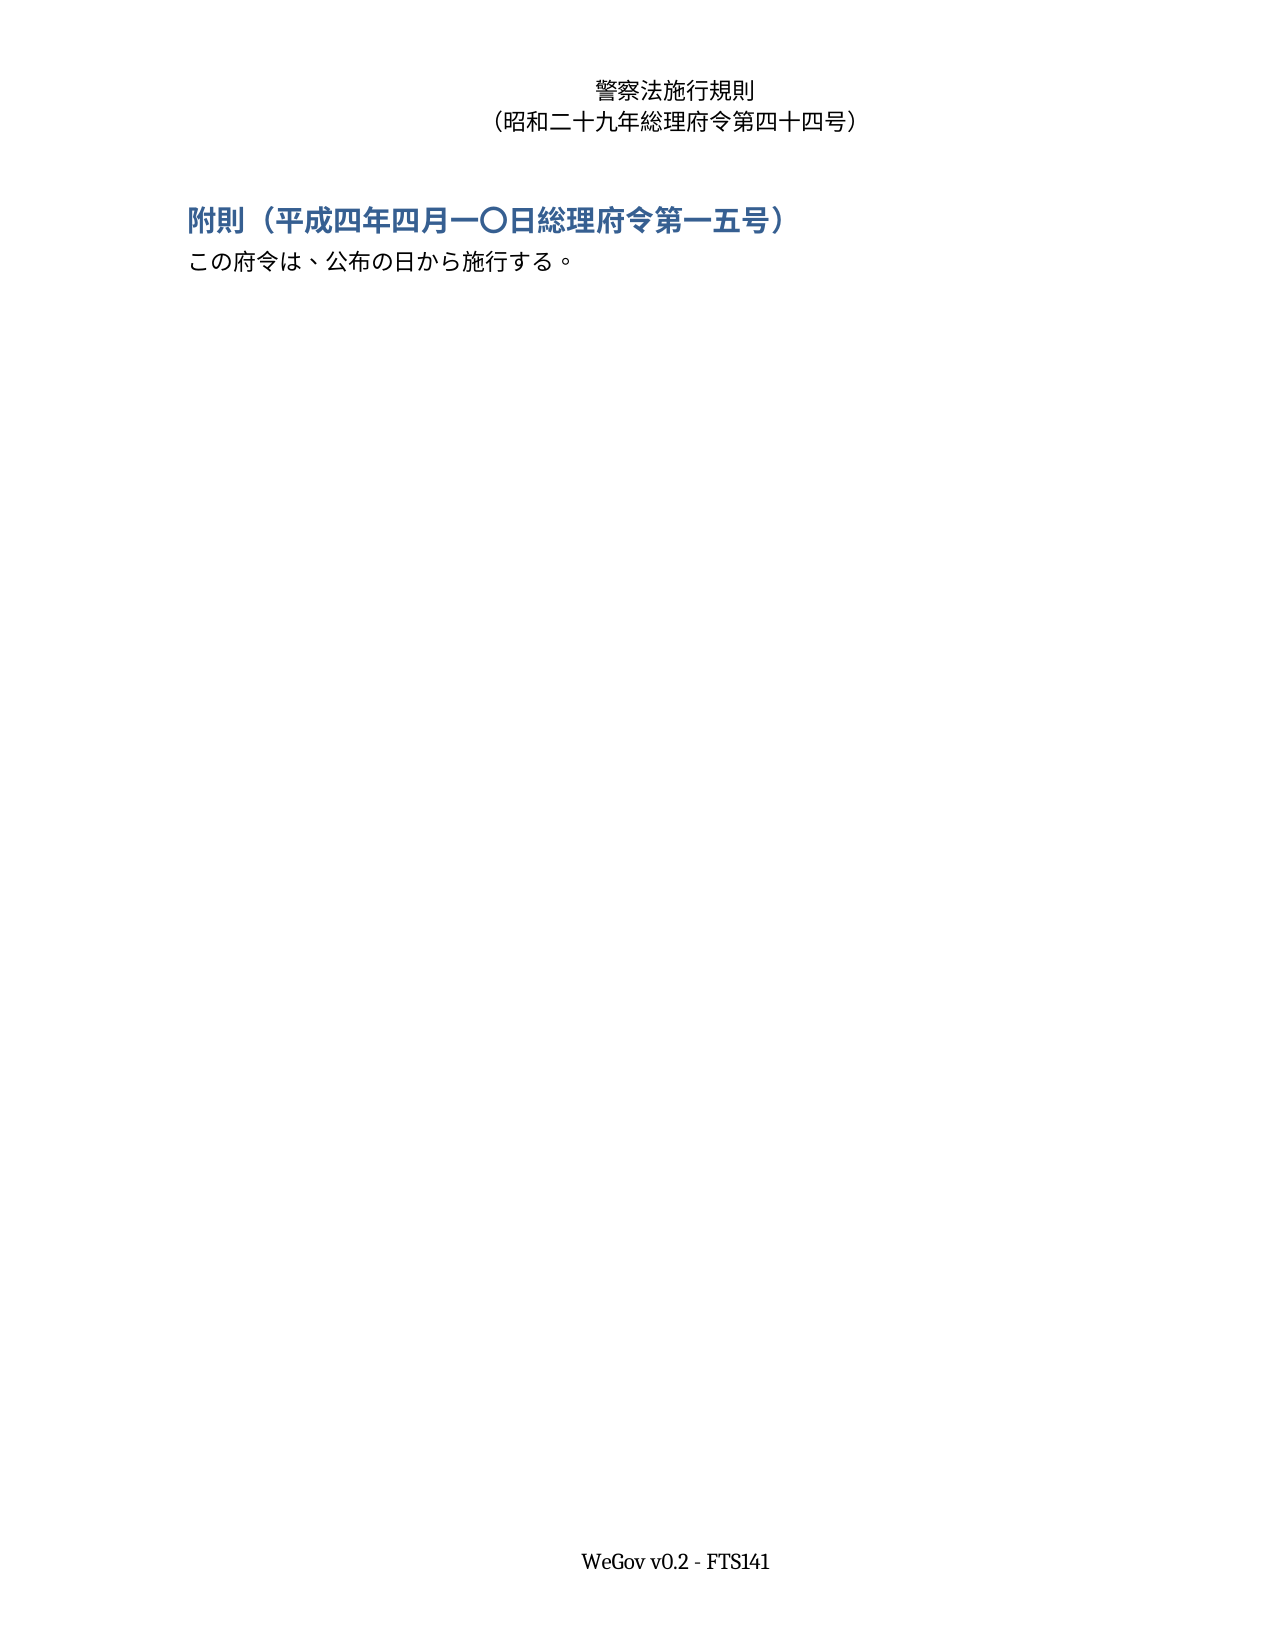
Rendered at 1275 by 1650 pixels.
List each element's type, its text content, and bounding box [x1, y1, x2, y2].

subtitle 附則（平成四年四月一〇日総理府令第一五号） [187, 200, 1087, 240]
text この府令は、公布の日から施行する。 [187, 246, 1087, 277]
